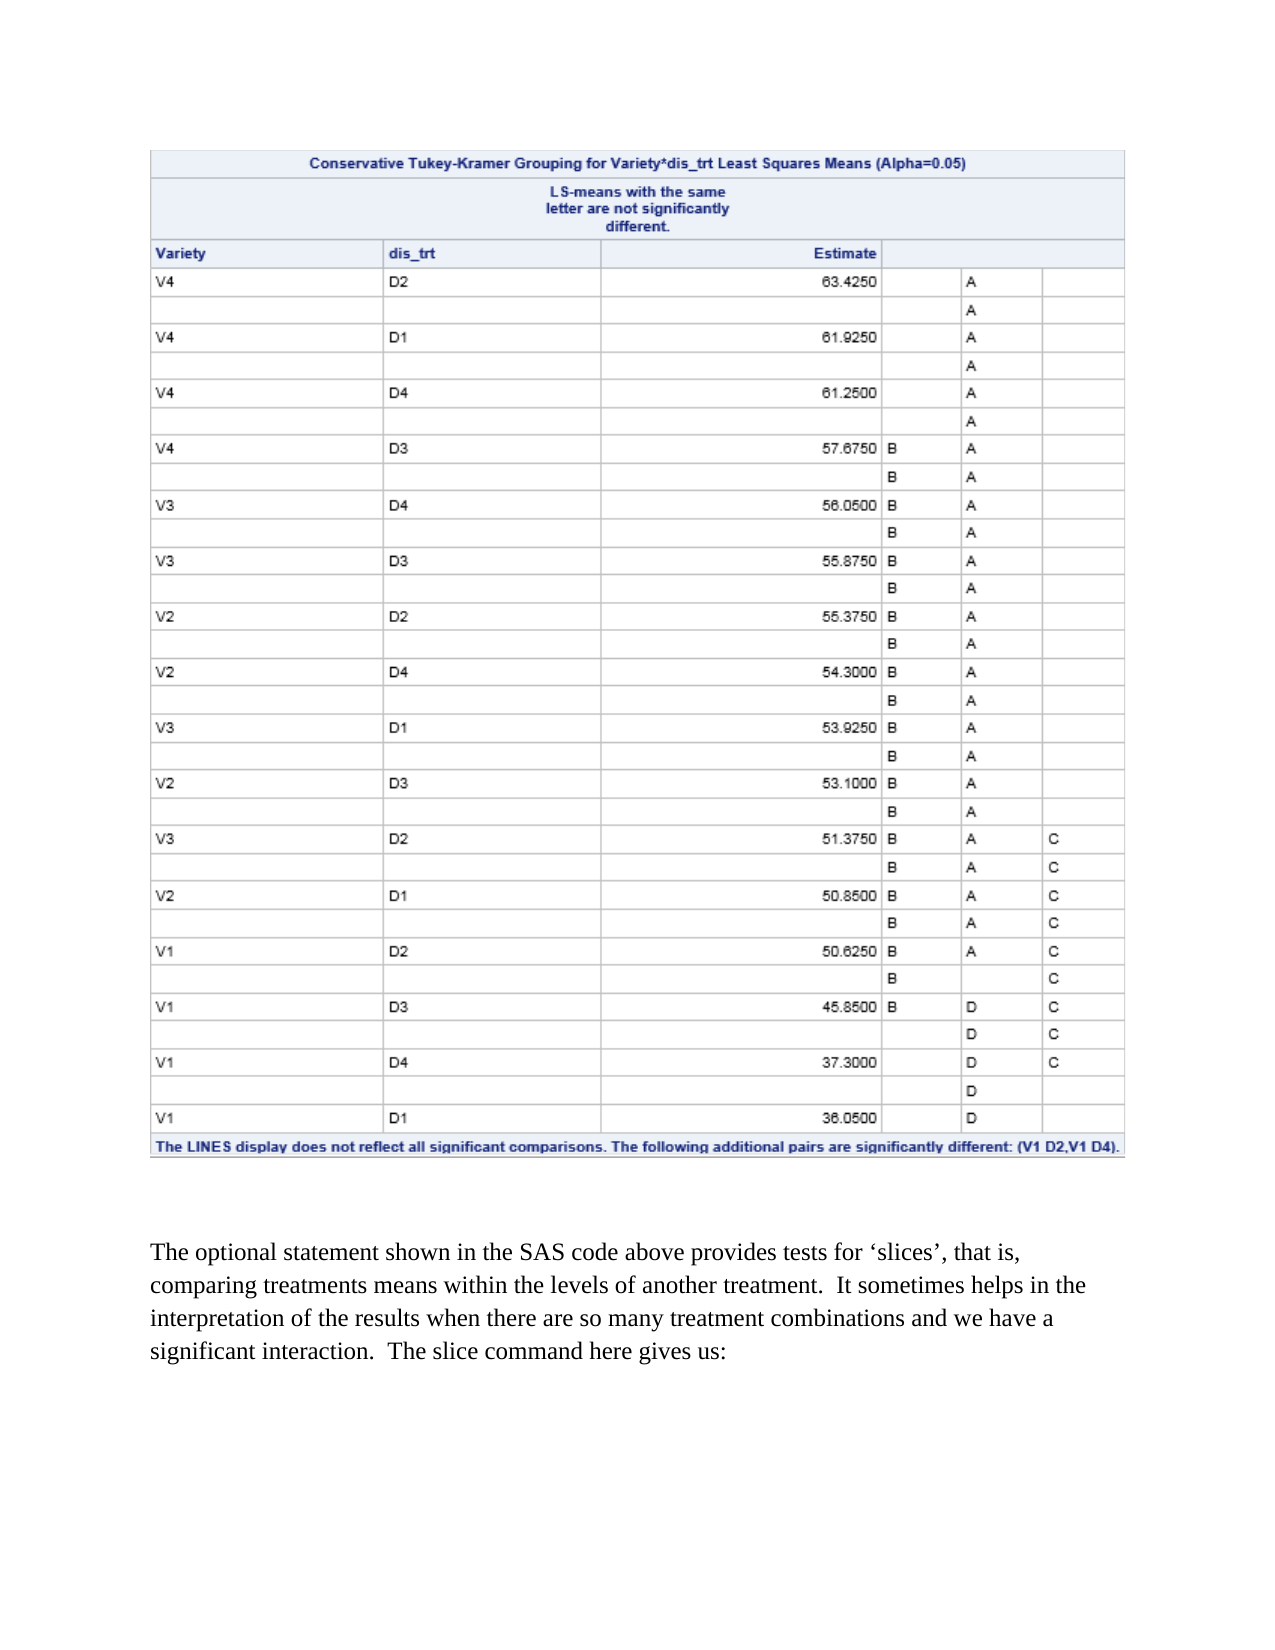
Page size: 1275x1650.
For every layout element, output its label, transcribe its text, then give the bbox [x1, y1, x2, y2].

picture [150, 150, 1125, 1158]
text The optional statement shown in the SAS code above provides tests for ‘slices’, that is, comparing treatments means within the levels of another treatment. It sometimes helps in the interpretation of the results when there are so many treatment combinations and we have a significant interaction. The slice command here gives us: [150, 1237, 1125, 1365]
